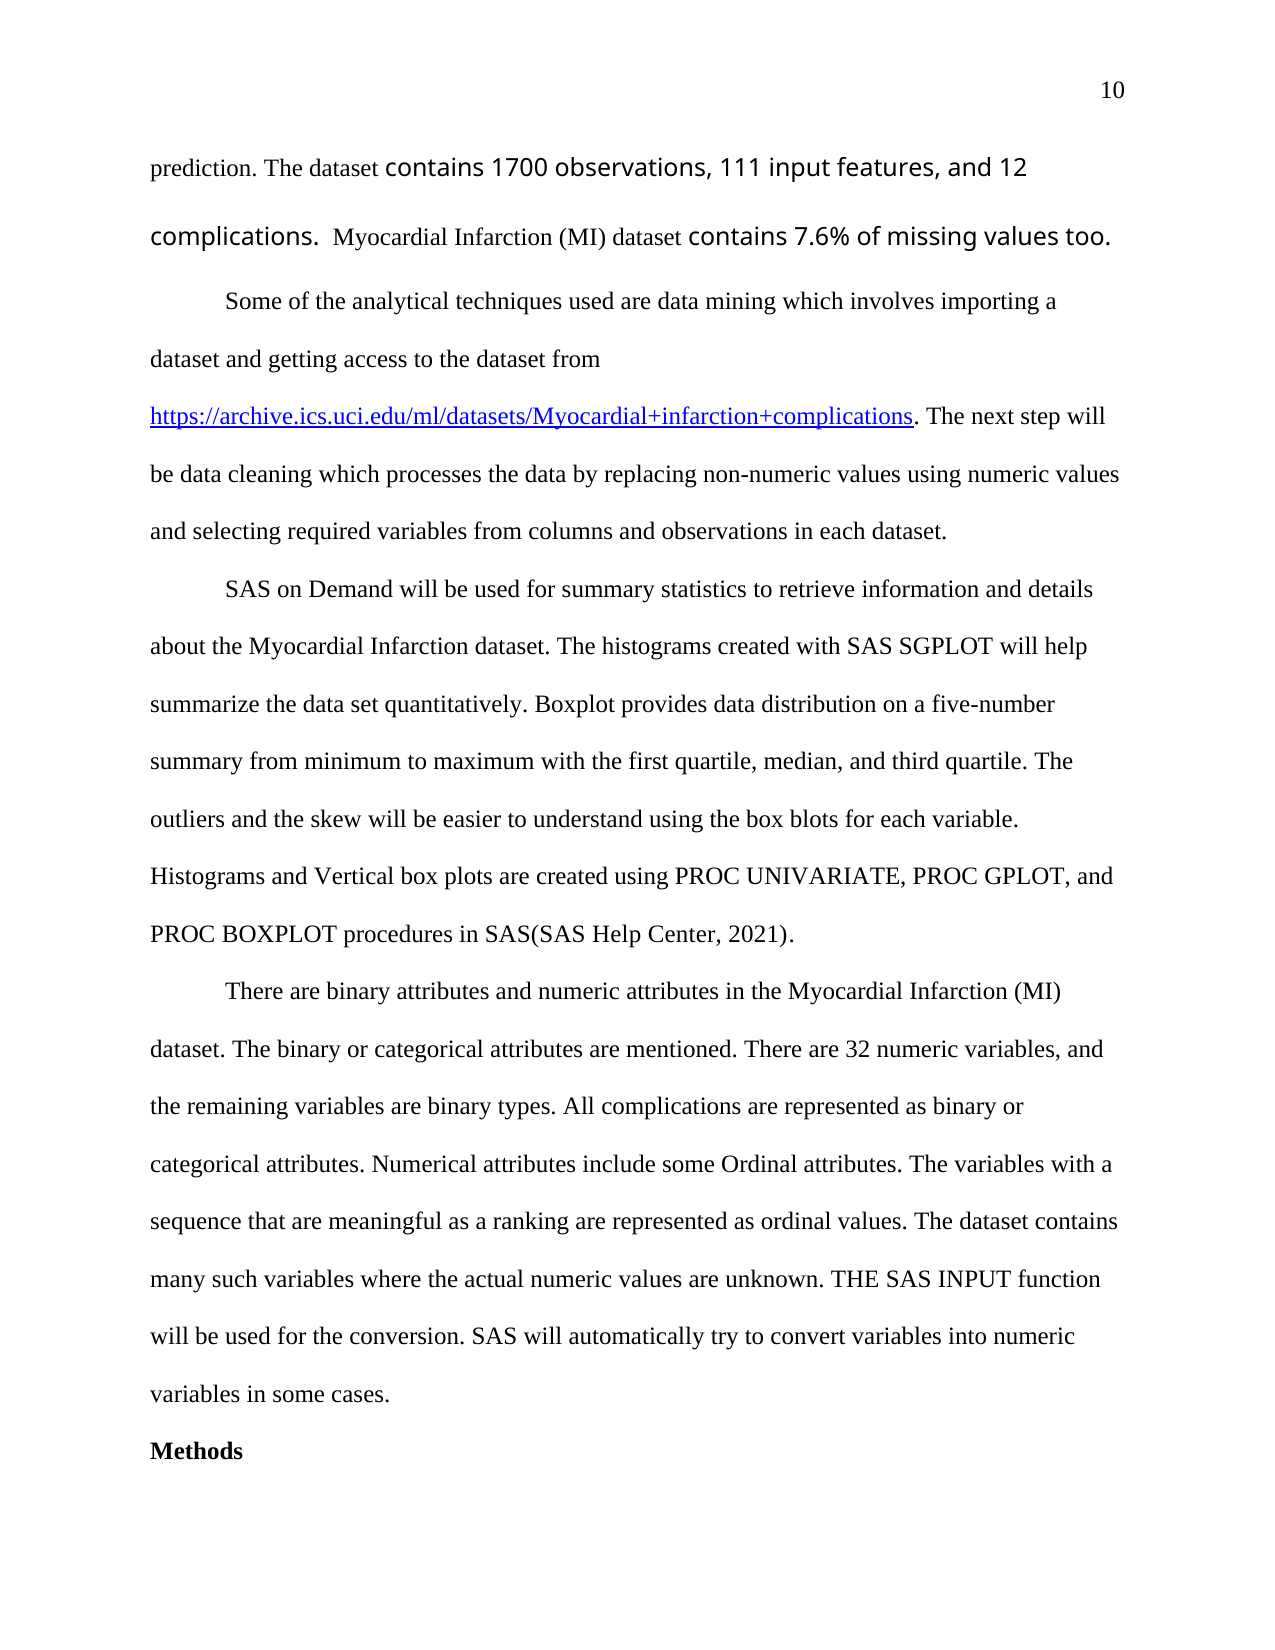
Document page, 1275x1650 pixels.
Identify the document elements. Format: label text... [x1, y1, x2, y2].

text Methods [150, 1436, 1125, 1465]
text SAS on Demand will be used for summary statistics to retrieve information and details about the Myocardial Infarction dataset. The histograms created with SAS SGPLOT will help summarize the data set quantitatively. Boxplot provides data distribution on a five-number summary from minimum to maximum with the first quartile, median, and third quartile. The outliers and the skew will be easier to understand using the box blots for each variable. Histograms and Vertical box plots are created using PROC UNIVARIATE, PROC GPLOT, and PROC BOXPLOT procedures in SAS(SAS Help Center, 2021). [150, 574, 1125, 947]
text Some of the analytical techniques used are data mining which involves importing a dataset and getting access to the dataset from https://archive.ics.uci.edu/ml/datasets/Myocardial+infarction+complications. The next step will be data cleaning which processes the data by replacing non-numeric values using numeric values and selecting required variables from columns and observations in each dataset. [150, 286, 1125, 545]
text There are binary attributes and numeric attributes in the Myocardial Infarction (MI) dataset. The binary or categorical attributes are mentioned. There are 32 numeric variables, and the remaining variables are binary types. All complications are represented as binary or categorical attributes. Numerical attributes include some Ordinal attributes. The variables with a sequence that are meaningful as a ranking are represented as ordinal values. The dataset contains many such variables where the actual numeric values are unknown. THE SAS INPUT function will be used for the conversion. SAS will automatically try to convert variables into numeric variables in some cases. [150, 976, 1125, 1407]
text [150, 150, 1125, 252]
